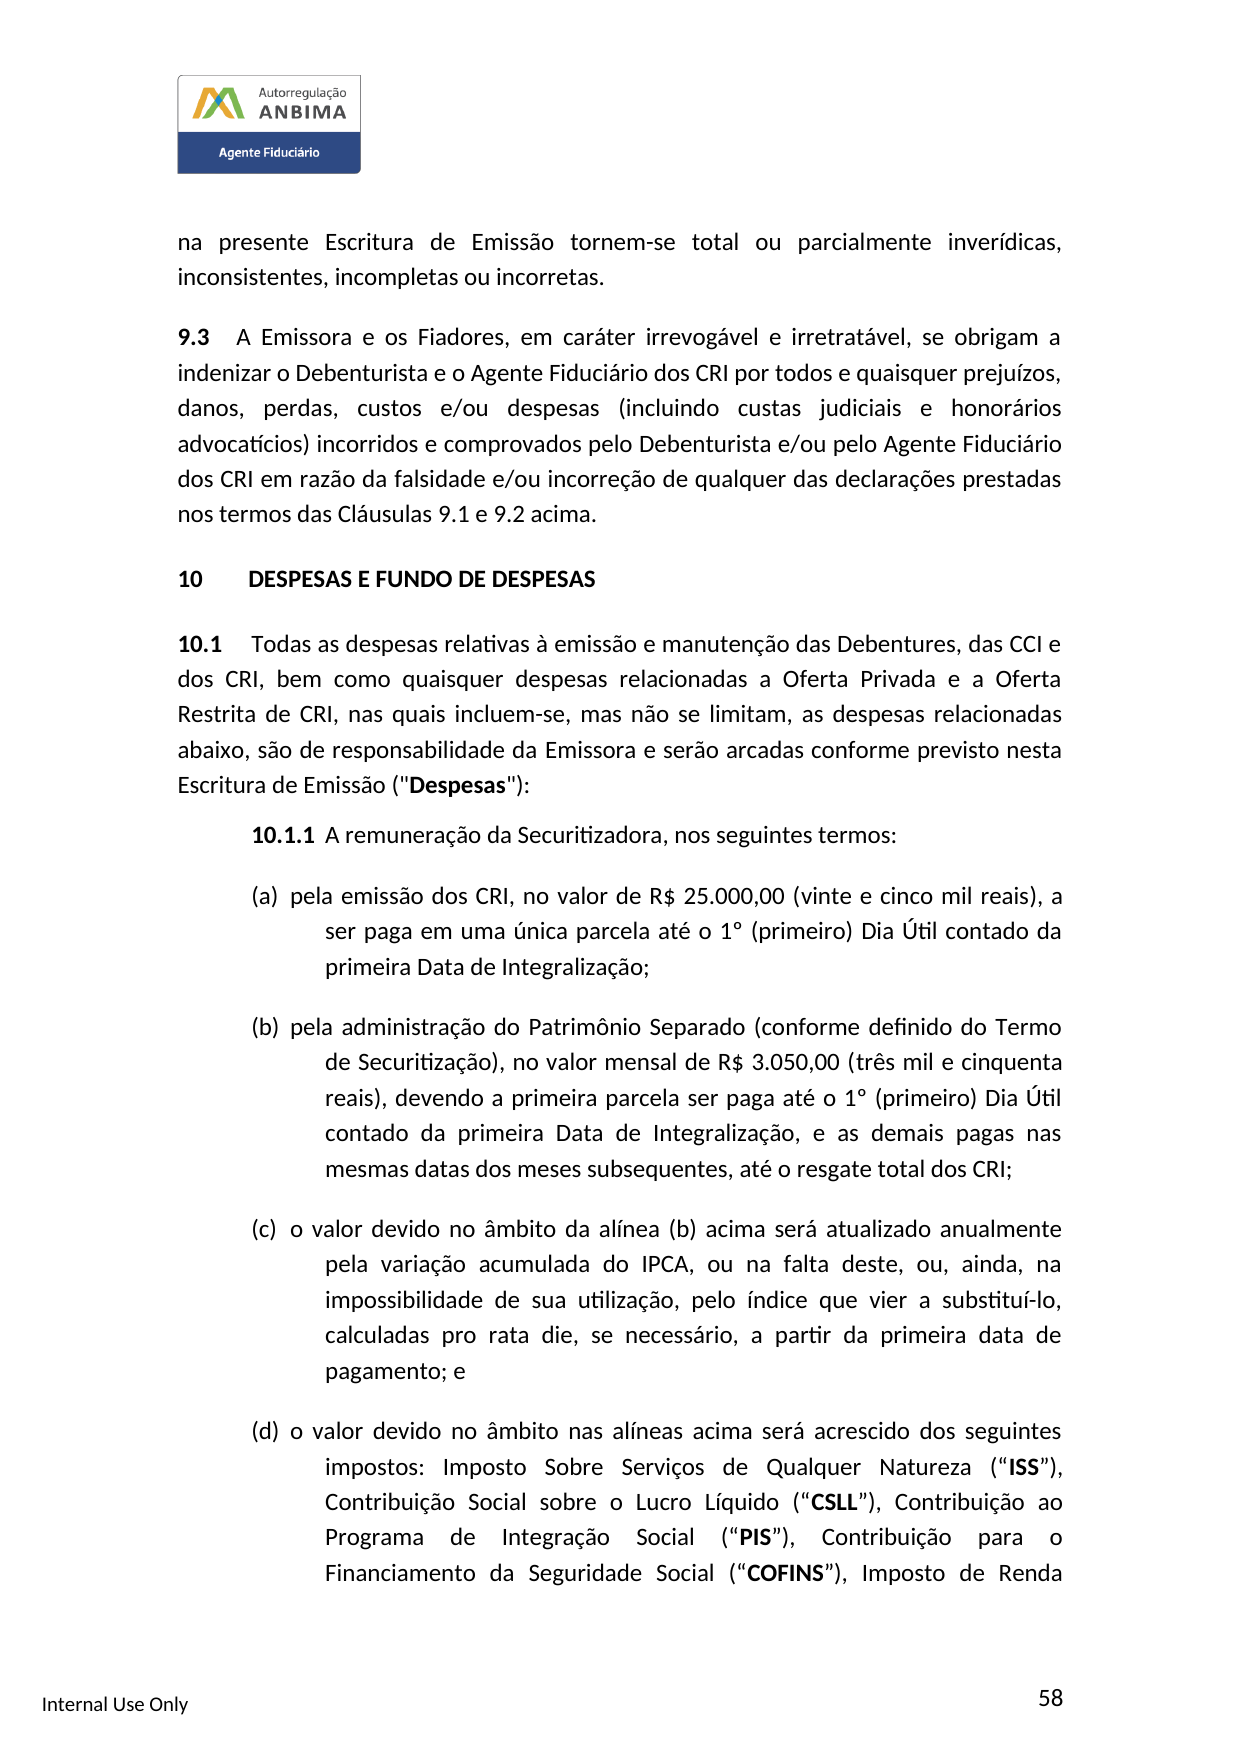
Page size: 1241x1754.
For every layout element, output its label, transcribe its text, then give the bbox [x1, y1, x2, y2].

list pela emissão dos CRI, no valor de R$ 25.000,00 (vinte e cinco mil reais), a ser paga em uma única parcela até o 1º (primeiro) Dia Útil contado da primeira Data de Integralização; [251, 876, 1063, 982]
list Todas as despesas relativas à emissão e manutenção das Debentures, das CCI e dos CRI, bem como quaisquer despesas relacionadas a Oferta Privada e a Oferta Restrita de CRI, nas quais incluem-se, mas não se limitam, as despesas relacionadas abaixo, são de responsabilidade da Emissora e serão arcadas conforme previsto nesta Escritura de Emissão ("Despesas"): [177, 624, 1063, 801]
list DESPESAS E FUNDO DE DESPESAS [177, 559, 1063, 594]
list A remuneração da Securitizadora, nos seguintes termos: [251, 815, 1063, 851]
list A Emissora e os Fiadores, em caráter irrevogável e irretratável, se obrigam a indenizar o Debenturista e o Agente Fiduciário dos CRI por todos e quaisquer prejuízos, danos, perdas, custos e/ou despesas (incluindo custas judiciais e honorários advocatícios) incorridos e comprovados pelo Debenturista e/ou pelo Agente Fiduciário dos CRI em razão da falsidade e/ou incorreção de qualquer das declarações prestadas nos termos das Cláusulas 9.1 e 9.2 acima. [177, 317, 1063, 530]
list o valor devido no âmbito da alínea (b) acima será atualizado anualmente pela variação acumulada do IPCA, ou na falta deste, ou, ainda, na impossibilidade de sua utilização, pelo índice que vier a substituí-lo, calculadas pro rata die, se necessário, a partir da primeira data de pagamento; e [251, 1209, 1063, 1386]
picture [177, 75, 361, 174]
list pela administração do Patrimônio Separado (conforme definido do Termo de Securitização), no valor mensal de R$ 3.050,00 (três mil e cinquenta reais), devendo a primeira parcela ser paga até o 1º (primeiro) Dia Útil contado da primeira Data de Integralização, e as demais pagas nas mesmas datas dos meses subsequentes, até o resgate total dos CRI; [251, 1007, 1063, 1184]
